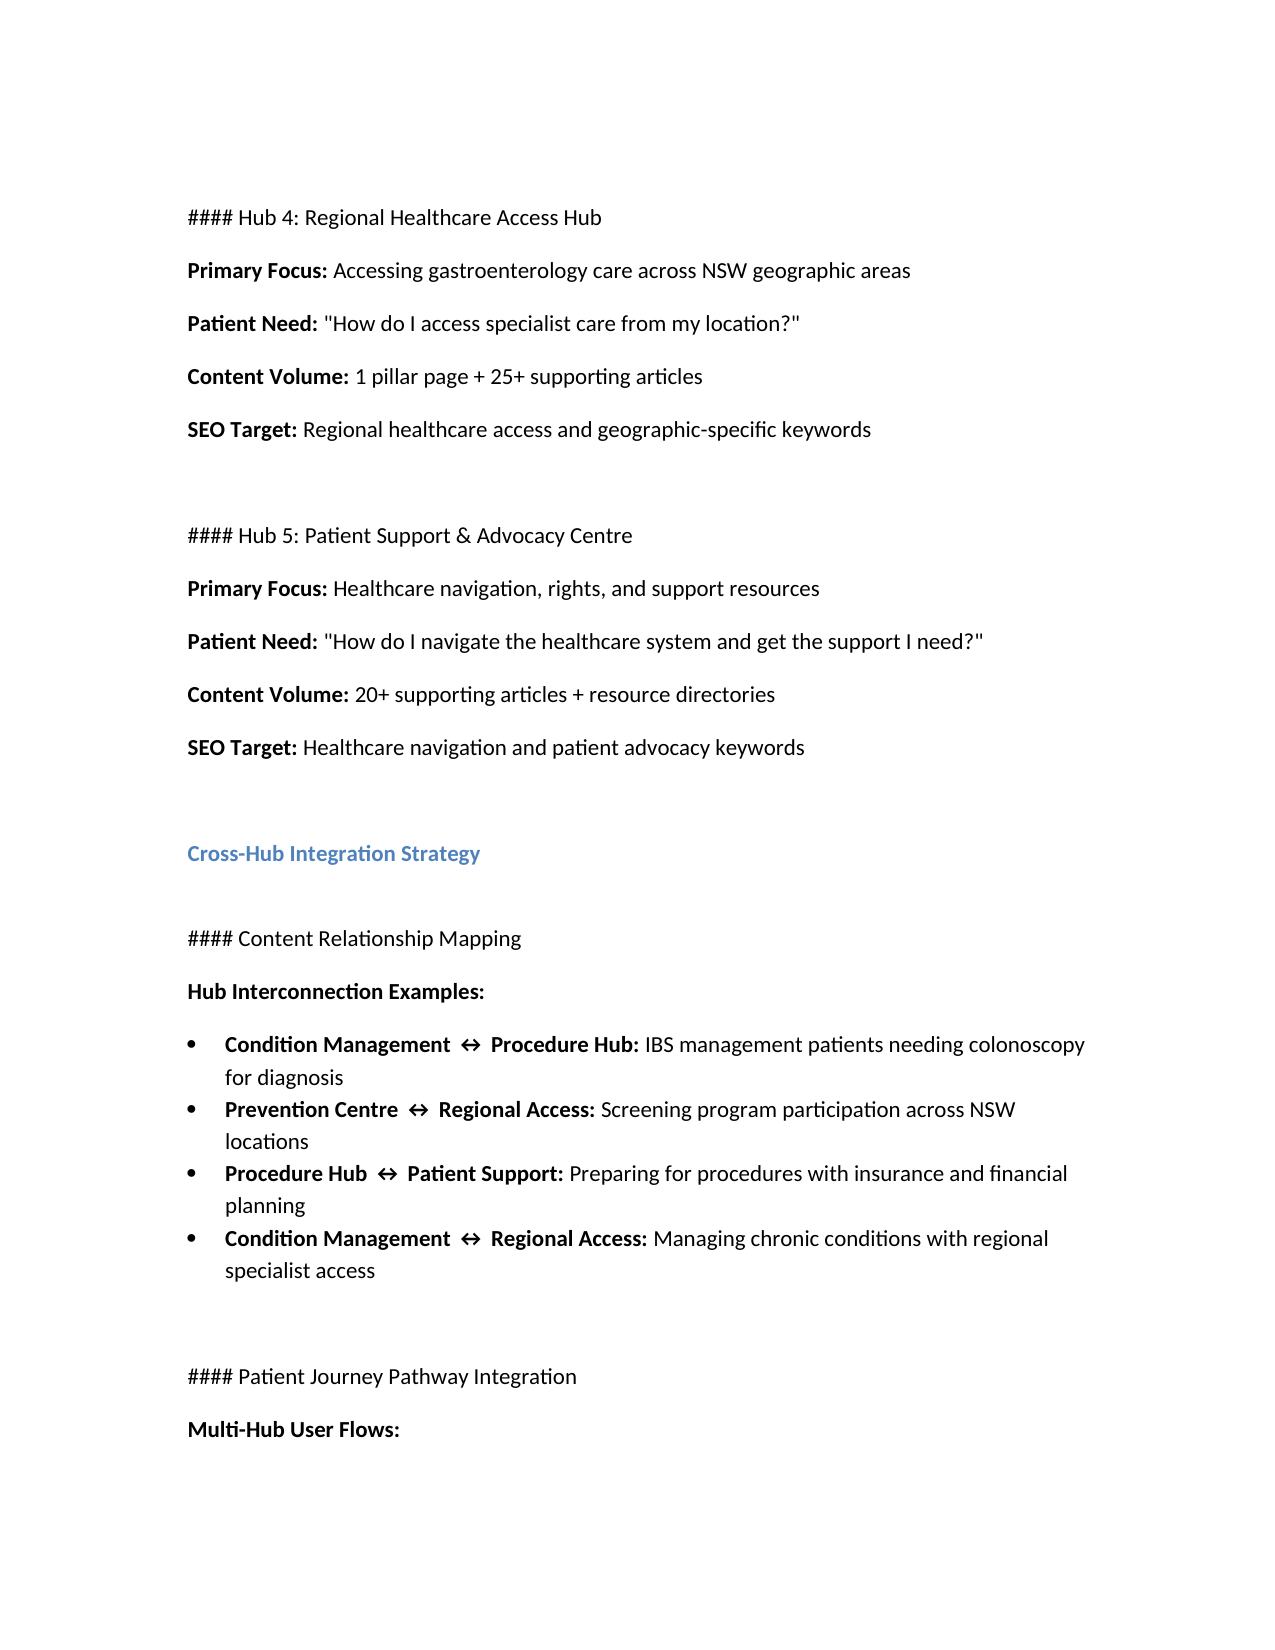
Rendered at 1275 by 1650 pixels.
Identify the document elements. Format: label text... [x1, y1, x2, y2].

text Patient Need: "How do I access specialist care from my location?" [187, 309, 1087, 337]
text Primary Focus: Accessing gastroenterology care across NSW geographic areas [187, 256, 1087, 284]
text #### Hub 4: Regional Healthcare Access Hub [187, 203, 1087, 231]
list Condition Management ↔ Procedure Hub: IBS management patients needing colonoscopy for diagnosis [187, 1031, 1087, 1091]
list Condition Management ↔ Regional Access: Managing chronic conditions with regional specialist access [187, 1224, 1087, 1284]
text Hub Interconnection Examples: [187, 977, 1087, 1006]
text #### Content Relationship Mapping [187, 924, 1087, 952]
text Content Volume: 1 pillar page + 25+ supporting articles [187, 362, 1087, 390]
list Procedure Hub ↔ Patient Support: Preparing for procedures with insurance and financial planning [187, 1159, 1087, 1219]
text Primary Focus: Healthcare navigation, rights, and support resources [187, 574, 1087, 602]
subtitle Cross-Hub Integration Strategy [187, 839, 1087, 867]
text Patient Need: "How do I navigate the healthcare system and get the support I need?" [187, 627, 1087, 655]
text SEO Target: Regional healthcare access and geographic-specific keywords [187, 415, 1087, 443]
text #### Hub 5: Patient Support & Advocacy Centre [187, 521, 1087, 549]
list Prevention Centre ↔ Regional Access: Screening program participation across NSW locations [187, 1095, 1087, 1155]
text SEO Target: Healthcare navigation and patient advocacy keywords [187, 733, 1087, 761]
text Content Volume: 20+ supporting articles + resource directories [187, 680, 1087, 708]
text #### Patient Journey Pathway Integration [187, 1362, 1087, 1390]
text Multi-Hub User Flows: [187, 1415, 1087, 1443]
